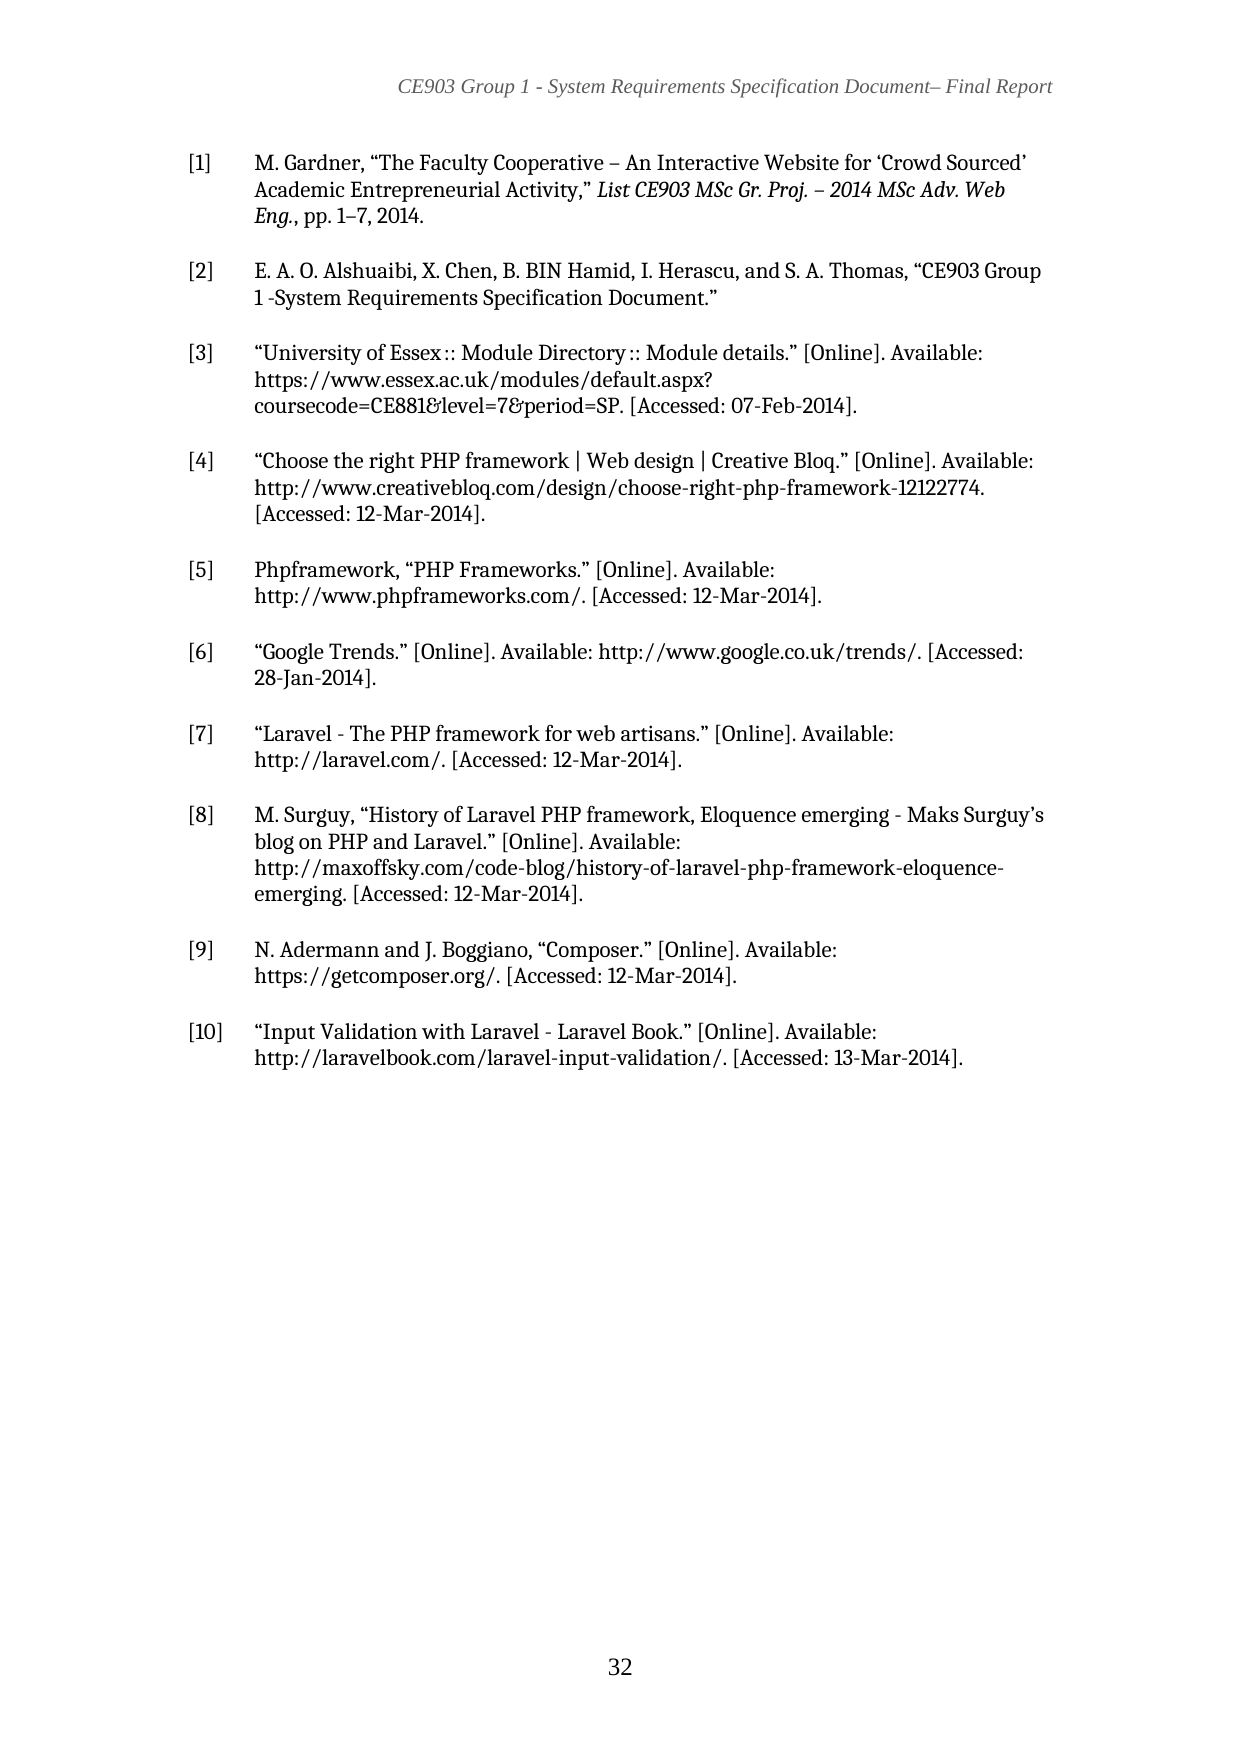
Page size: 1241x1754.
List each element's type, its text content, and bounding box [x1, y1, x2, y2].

text [3] “University of Essex :: Module Directory :: Module details.” [Online]. Available: https://www.essex.ac.uk/modules/default.aspx?coursecode=CE881&level=7&period=SP. [Accessed: 07-Feb-2014]. [187, 340, 1053, 419]
text [5] Phpframework, “PHP Frameworks.” [Online]. Available: http://www.phpframeworks.com/. [Accessed: 12-Mar-2014]. [187, 557, 1053, 609]
text [9] N. Adermann and J. Boggiano, “Composer.” [Online]. Available: https://getcomposer.org/. [Accessed: 12-Mar-2014]. [187, 937, 1053, 989]
text [10] “Input Validation with Laravel - Laravel Book.” [Online]. Available: http://laravelbook.com/laravel-input-validation/. [Accessed: 13-Mar-2014]. [187, 1019, 1053, 1071]
text [4] “Choose the right PHP framework | Web design | Creative Bloq.” [Online]. Available: http://www.creativebloq.com/design/choose-right-php-framework-12122774. [Accessed: 12-Mar-2014]. [187, 448, 1053, 527]
text [6] “Google Trends.” [Online]. Available: http://www.google.co.uk/trends/. [Accessed: 28-Jan-2014]. [187, 638, 1053, 691]
text [8] M. Surguy, “History of Laravel PHP framework, Eloquence emerging - Maks Surguy’s blog on PHP and Laravel.” [Online]. Available: http://maxoffsky.com/code-blog/history-of-laravel-php-framework-eloquence-emerging. [Accessed: 12-Mar-2014]. [187, 802, 1053, 908]
text [2] E. A. O. Alshuaibi, X. Chen, B. BIN Hamid, I. Herascu, and S. A. Thomas, “CE903 Group 1 -System Requirements Specification Document.” [187, 258, 1053, 311]
text [7] “Laravel - The PHP framework for web artisans.” [Online]. Available: http://laravel.com/. [Accessed: 12-Mar-2014]. [187, 720, 1053, 773]
text [1] M. Gardner, “The Faculty Cooperative – An Interactive Website for ‘Crowd Sourced’ Academic Entrepreneurial Activity,” List CE903 MSc Gr. Proj. – 2014 MSc Adv. Web Eng., pp. 1–7, 2014. [187, 150, 1053, 229]
